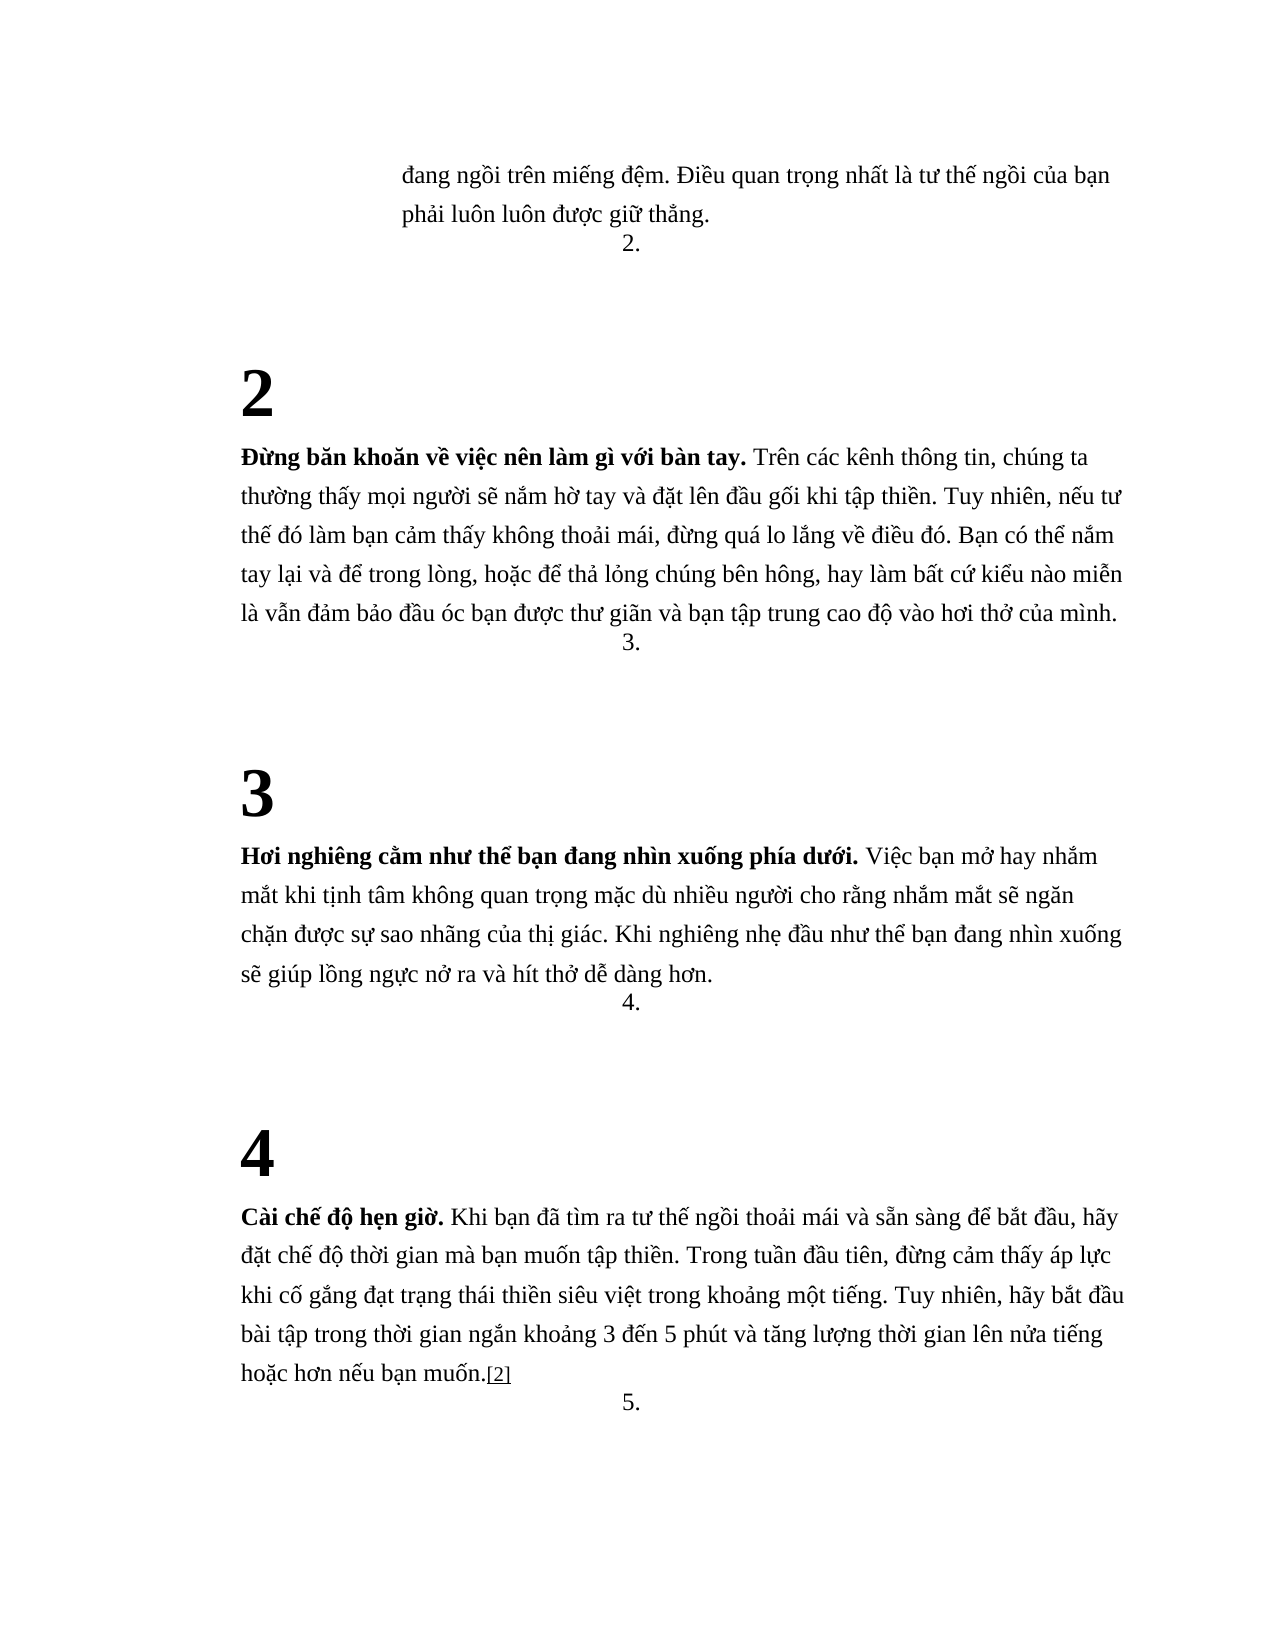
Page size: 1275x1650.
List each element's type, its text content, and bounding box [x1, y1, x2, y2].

text 4 [241, 1111, 1125, 1191]
text Cài chế độ hẹn giờ. Khi bạn đã tìm ra tư thế ngồi thoải mái và sẵn sàng để bắt đầu, hãy đặt chế độ thời gian mà bạn muốn tập thiền. Trong tuần đầu tiên, đừng cảm thấy áp lực khi cố gắng đạt trạng thái thiền siêu việt trong khoảng một tiếng. Tuy nhiên, hãy bắt đầu bài tập trong thời gian ngắn khoảng 3 đến 5 phút và tăng lượng thời gian lên nửa tiếng hoặc hơn nếu bạn muốn.[2] [241, 1191, 1125, 1387]
text Hơi nghiêng cằm như thể bạn đang nhìn xuống phía dưới. Việc bạn mở hay nhắm mắt khi tịnh tâm không quan trọng mặc dù nhiều người cho rằng nhắm mắt sẽ ngăn chặn được sự sao nhãng của thị giác. Khi nghiêng nhẹ đầu như thể bạn đang nhìn xuống sẽ giúp lồng ngực nở ra và hít thở dễ dàng hơn. [241, 831, 1125, 987]
text 3 [241, 751, 1125, 831]
text Đừng băn khoăn về việc nên làm gì với bàn tay. Trên các kênh thông tin, chúng ta thường thấy mọi người sẽ nắm hờ tay và đặt lên đầu gối khi tập thiền. Tuy nhiên, nếu tư thế đó làm bạn cảm thấy không thoải mái, đừng quá lo lắng về điều đó. Bạn có thể nắm tay lại và để trong lòng, hoặc để thả lỏng chúng bên hông, hay làm bất cứ kiểu nào miễn là vẫn đảm bảo đầu óc bạn được thư giãn và bạn tập trung cao độ vào hơi thở của mình. [241, 432, 1125, 627]
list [364, 150, 1125, 228]
text 2 [241, 352, 1125, 432]
